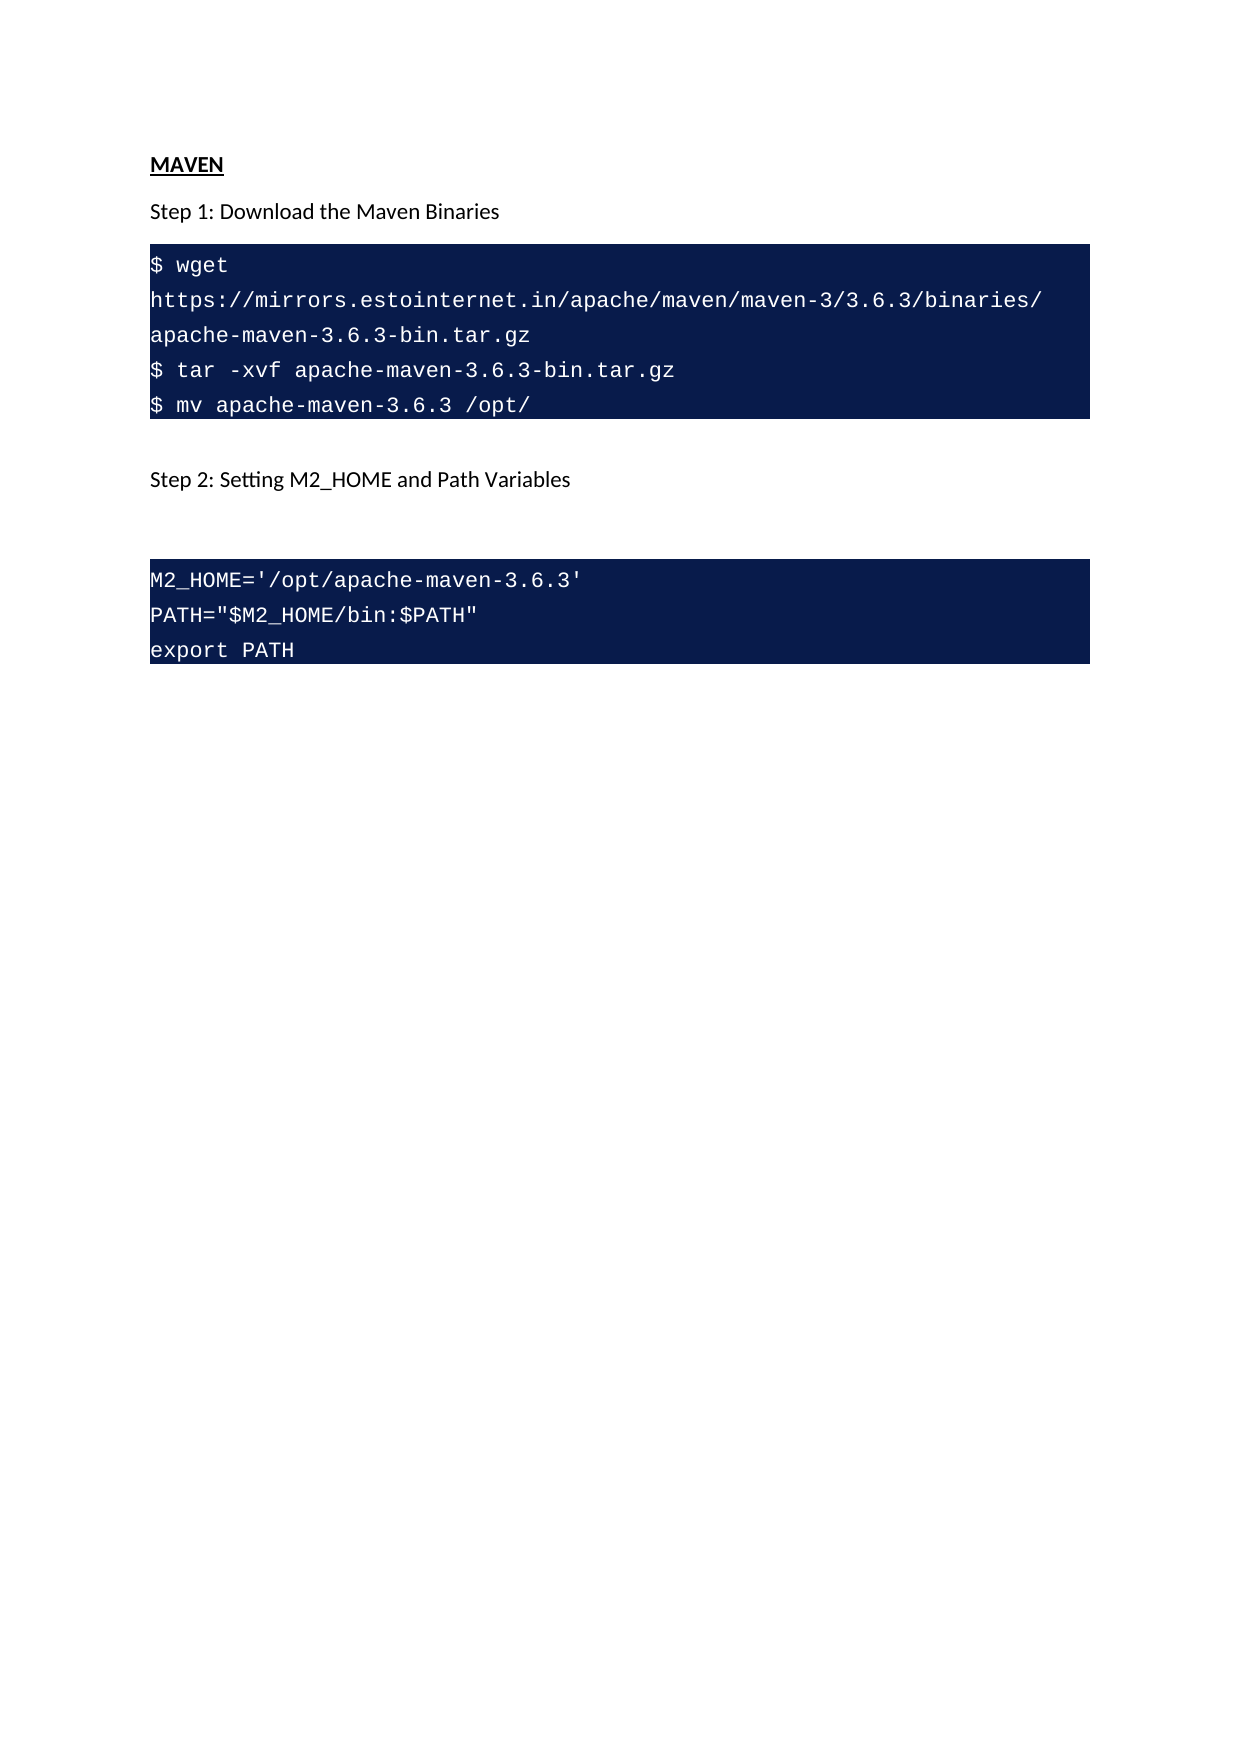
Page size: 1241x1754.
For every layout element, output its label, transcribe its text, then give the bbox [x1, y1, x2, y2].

text export PATH [150, 629, 1090, 664]
text $ mv apache-maven-3.6.3 /opt/ [150, 384, 1090, 419]
text M2_HOME='/opt/apache-maven-3.6.3' [150, 559, 1090, 594]
text $ wget https://mirrors.estointernet.in/apache/maven/maven-3/3.6.3/binaries/apache-maven-3.6.3-bin.tar.gz [150, 244, 1090, 349]
text MAVEN [150, 150, 1090, 178]
text Step 1: Download the Maven Binaries [150, 197, 1090, 225]
text PATH="$M2_HOME/bin:$PATH" [150, 594, 1090, 629]
text Step 2: Setting M2_HOME and Path Variables [150, 466, 1090, 494]
text $ tar -xvf apache-maven-3.6.3-bin.tar.gz [150, 349, 1090, 384]
